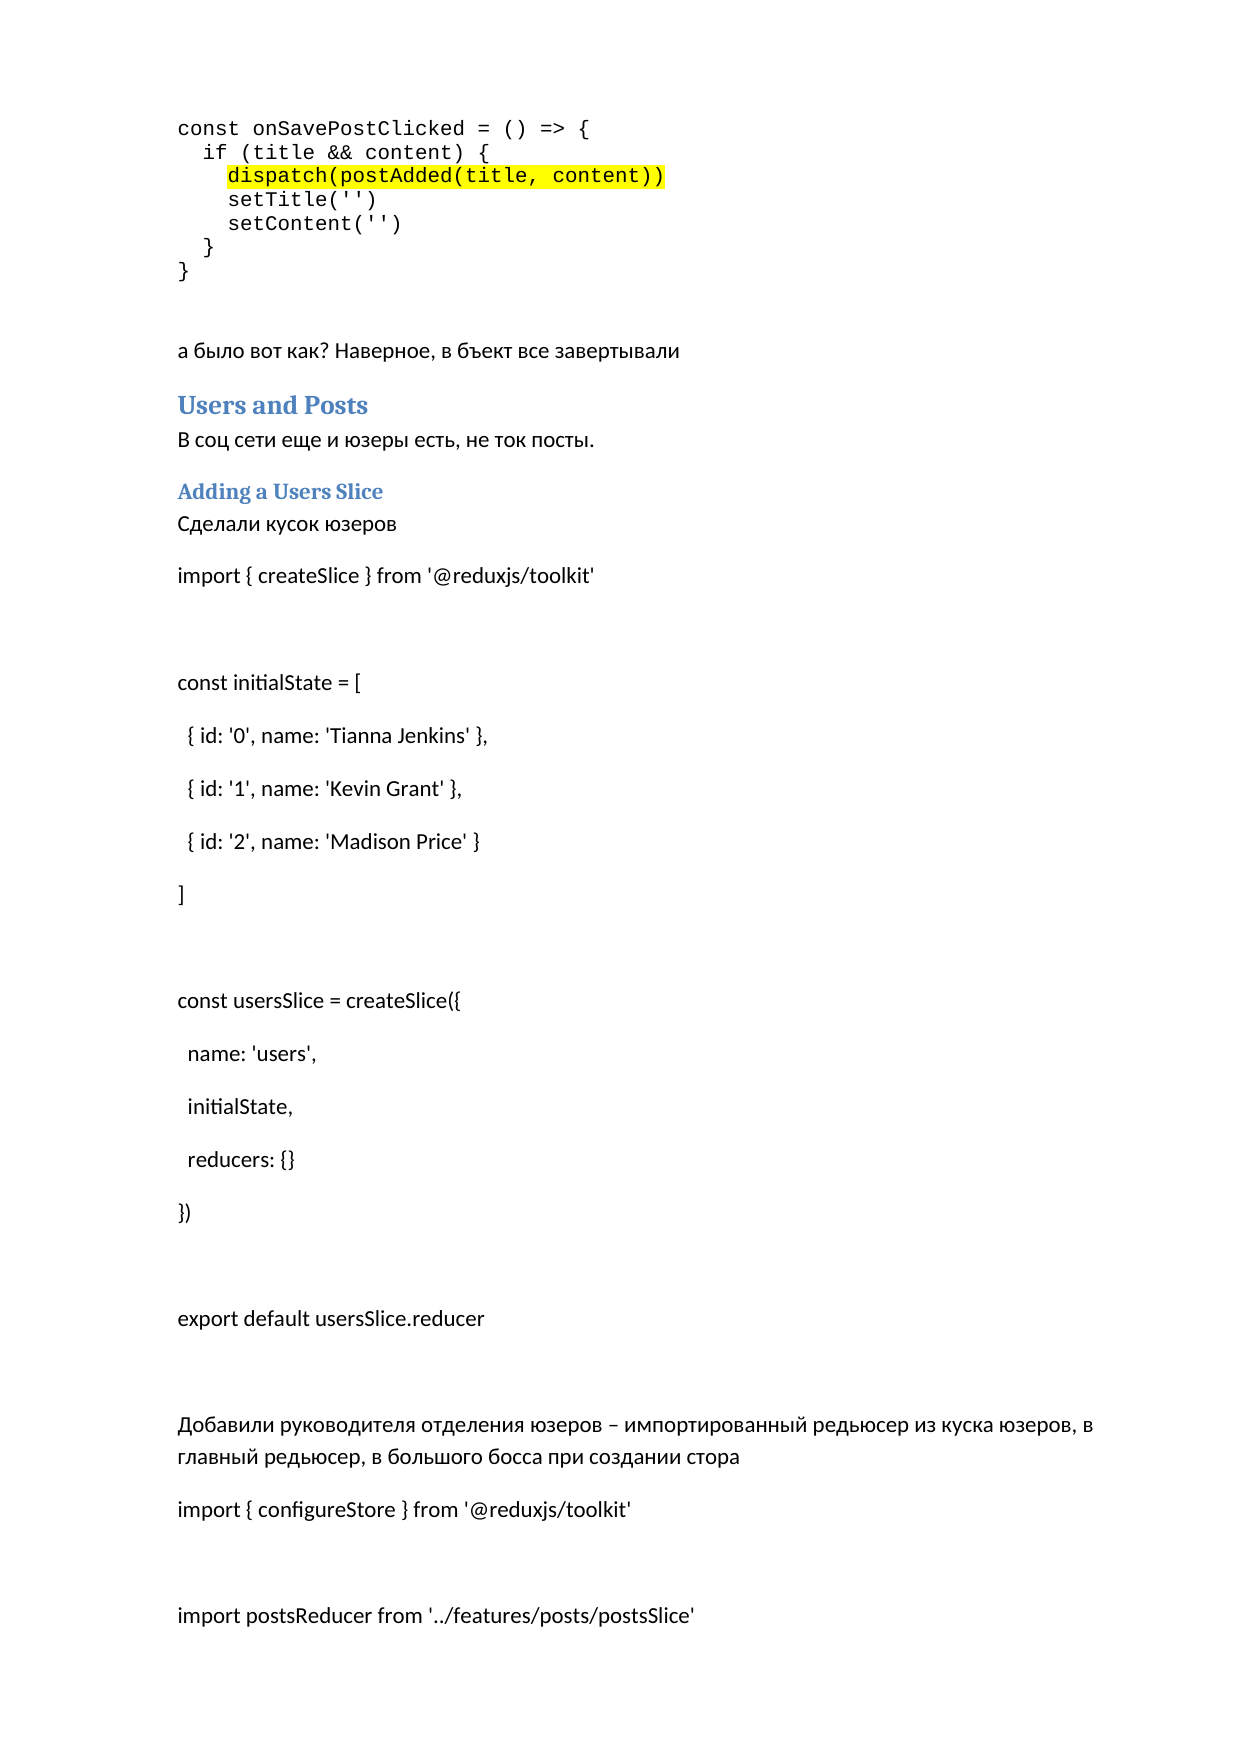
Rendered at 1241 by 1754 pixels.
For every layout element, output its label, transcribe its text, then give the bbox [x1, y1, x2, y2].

text initialState, [177, 1092, 1152, 1120]
text ] [177, 880, 1152, 908]
text { id: '0', name: 'Tianna Jenkins' }, [177, 721, 1152, 749]
text Сделали кусок юзеров [177, 509, 1152, 537]
text Добавили руководителя отделения юзеров – импортированный редьюсер из куска юзеров, в главный редьюсер, в большого босса при создании стора [177, 1410, 1152, 1470]
text const usersSlice = createSlice({ [177, 986, 1152, 1014]
text а было вот как? Наверное, в бъект все завертывали [177, 337, 1152, 365]
text const initialState = [ [177, 668, 1152, 696]
text const onSavePostClicked = () => { if (title && content) { dispatch(postAdded(title, content)) setTitle('') setContent('') } } [177, 118, 1152, 284]
subtitle Adding a Users Slice [177, 478, 1152, 505]
text import postsReducer from '../features/posts/postsSlice' [177, 1601, 1152, 1629]
text import { configureStore } from '@reduxjs/toolkit' [177, 1495, 1152, 1523]
text { id: '2', name: 'Madison Price' } [177, 827, 1152, 855]
text name: 'users', [177, 1039, 1152, 1067]
subtitle Users and Posts [177, 390, 1152, 421]
text reducers: {} [177, 1145, 1152, 1173]
text export default usersSlice.reducer [177, 1304, 1152, 1332]
text { id: '1', name: 'Kevin Grant' }, [177, 774, 1152, 802]
text }) [177, 1198, 1152, 1226]
text import { createSlice } from '@reduxjs/toolkit' [177, 562, 1152, 590]
text В соц сети еще и юзеры есть, не ток посты. [177, 425, 1152, 453]
